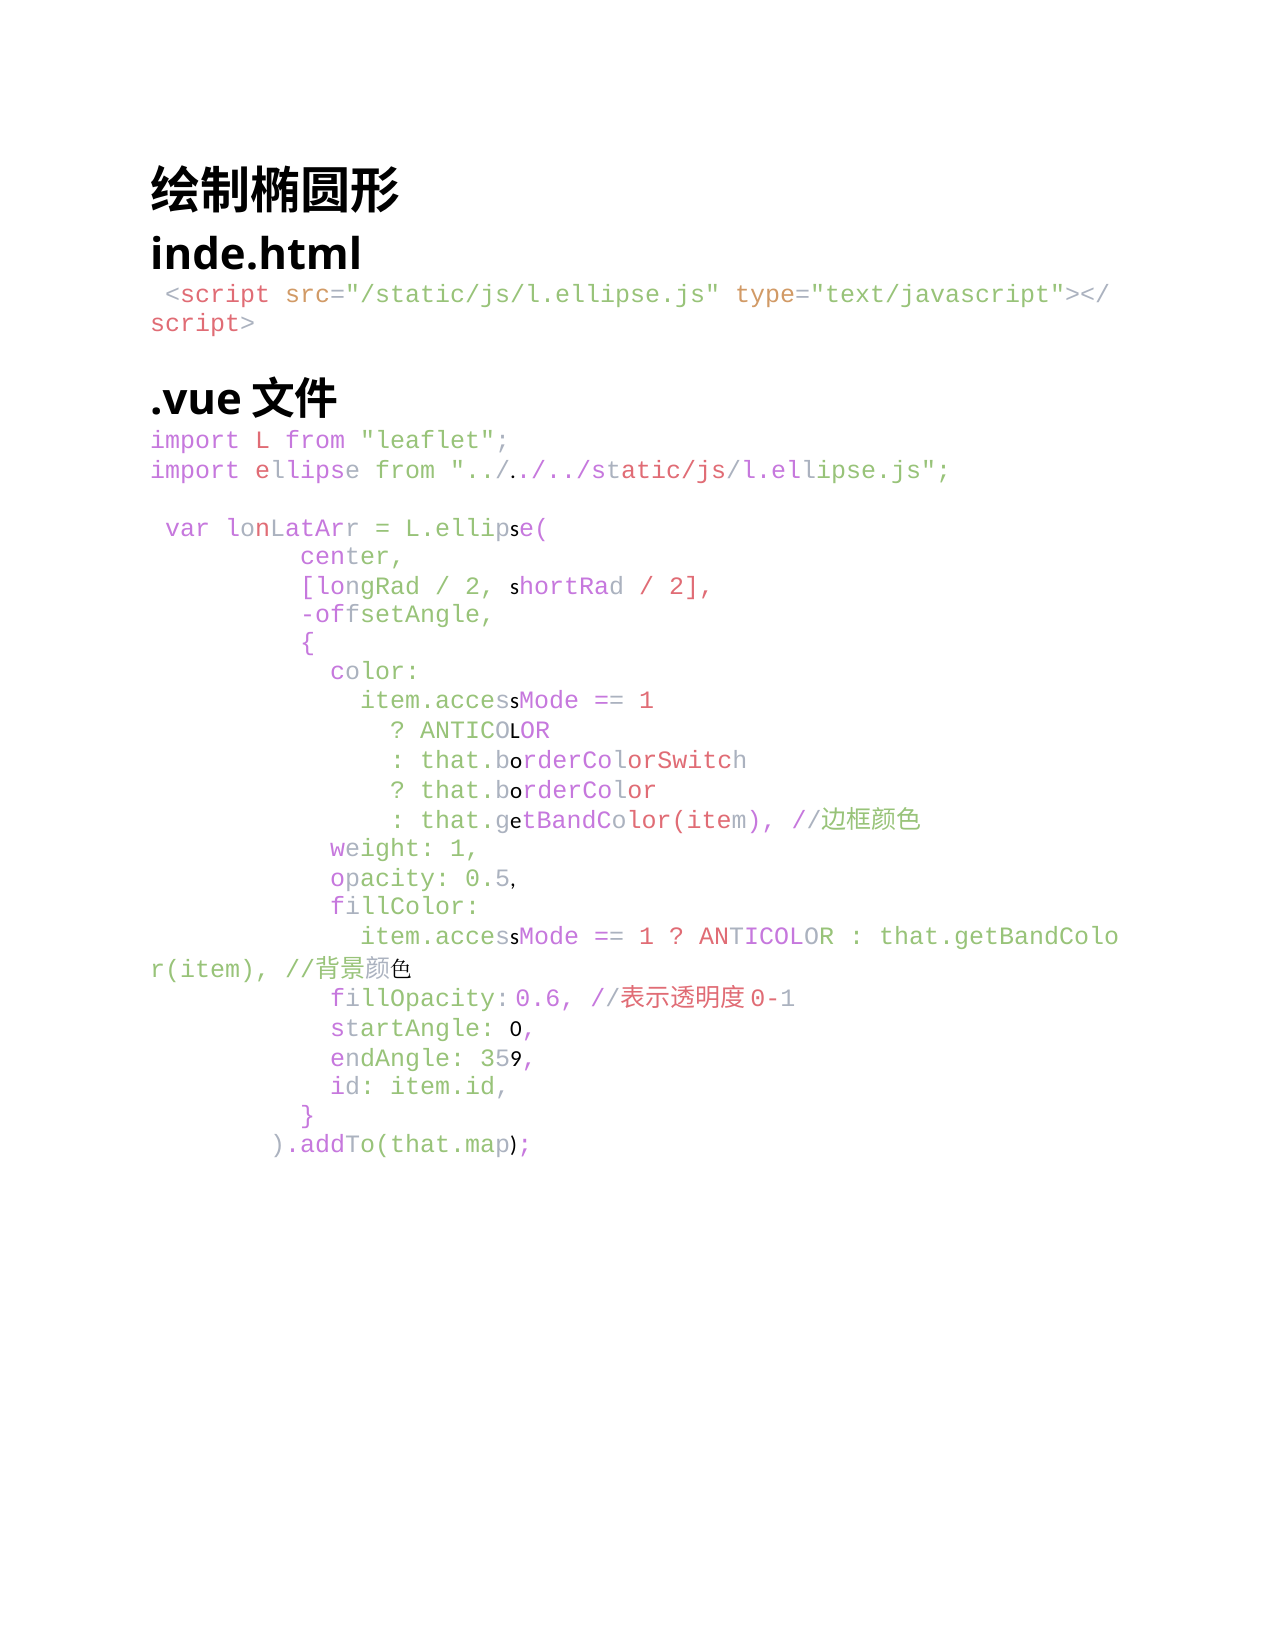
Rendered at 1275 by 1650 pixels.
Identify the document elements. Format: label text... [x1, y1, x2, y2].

text item.accessMode == 1 [150, 687, 1125, 716]
text [longRad / 2, shortRad / 2], [150, 572, 1125, 602]
text ? ANTICOLOR [150, 716, 1125, 746]
text import ellipse from "../../../static/js/l.ellipse.js"; [150, 456, 1125, 486]
text ).addTo(that.map); [150, 1131, 1125, 1160]
text <script src="/static/js/l.ellipse.js" type="text/javascript"></script> [150, 282, 1125, 339]
text fillColor: [150, 894, 1125, 922]
text startAngle: 0, [150, 1014, 1125, 1044]
text : that.getBandColor(item), //边框颜色 [150, 806, 1125, 836]
text : that.borderColorSwitch [150, 746, 1125, 776]
text center, [150, 543, 1125, 572]
text -offsetAngle, [150, 602, 1125, 630]
text endAngle: 359, [150, 1044, 1125, 1074]
text id: item.id, [150, 1074, 1125, 1102]
text weight: 1, [150, 836, 1125, 864]
text import L from "leaflet"; [150, 428, 1125, 456]
text fillOpacity: 0.6, //表示透明度0-1 [150, 984, 1125, 1014]
text opacity: 0.5, [150, 864, 1125, 894]
text { [150, 630, 1125, 658]
text var lonLatArr = L.ellipse( [150, 514, 1125, 543]
text } [150, 1102, 1125, 1131]
text color: [150, 658, 1125, 687]
text ? that.borderColor [150, 776, 1125, 806]
text item.accessMode == 1 ? ANTICOLOR : that.getBandColor(item), //背景颜色 [150, 922, 1125, 984]
